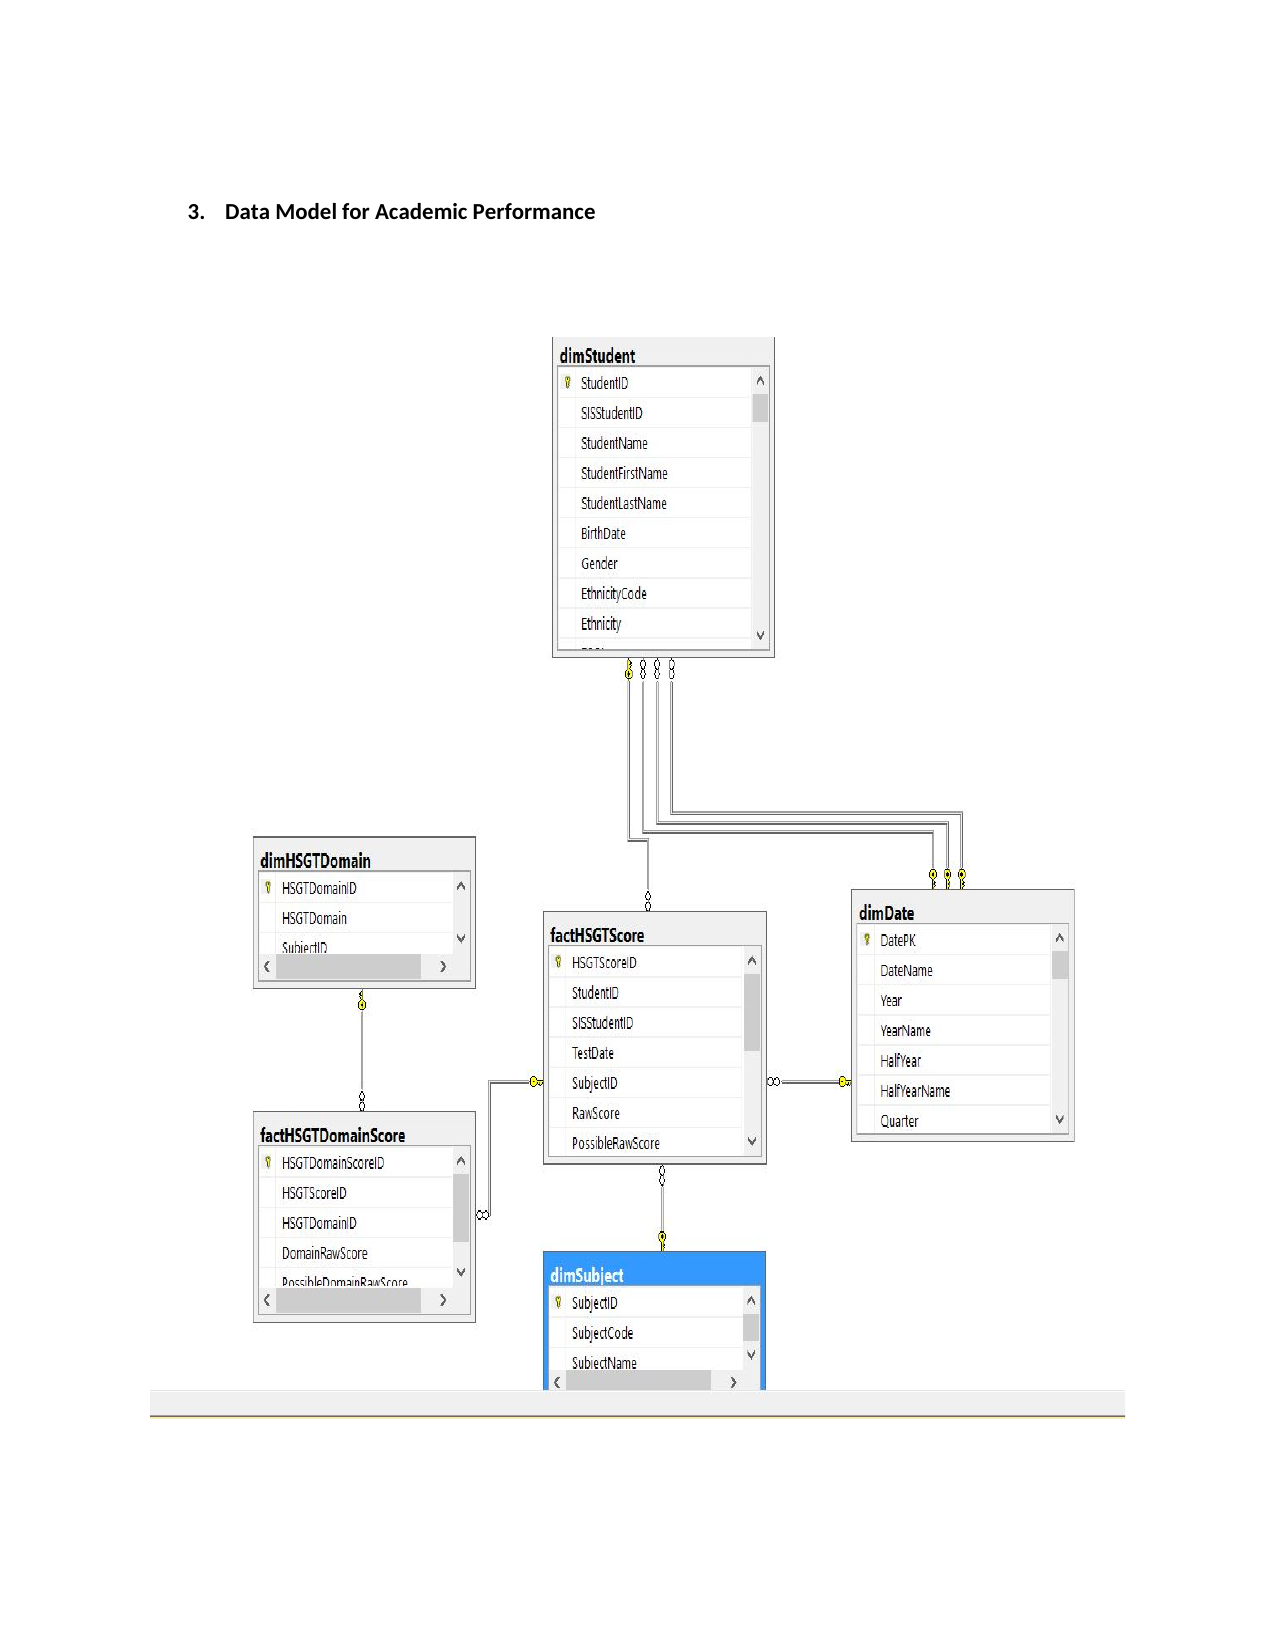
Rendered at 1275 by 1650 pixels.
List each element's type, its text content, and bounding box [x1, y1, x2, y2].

list Data Model for Academic Performance [187, 197, 1125, 225]
picture [150, 337, 1125, 1419]
